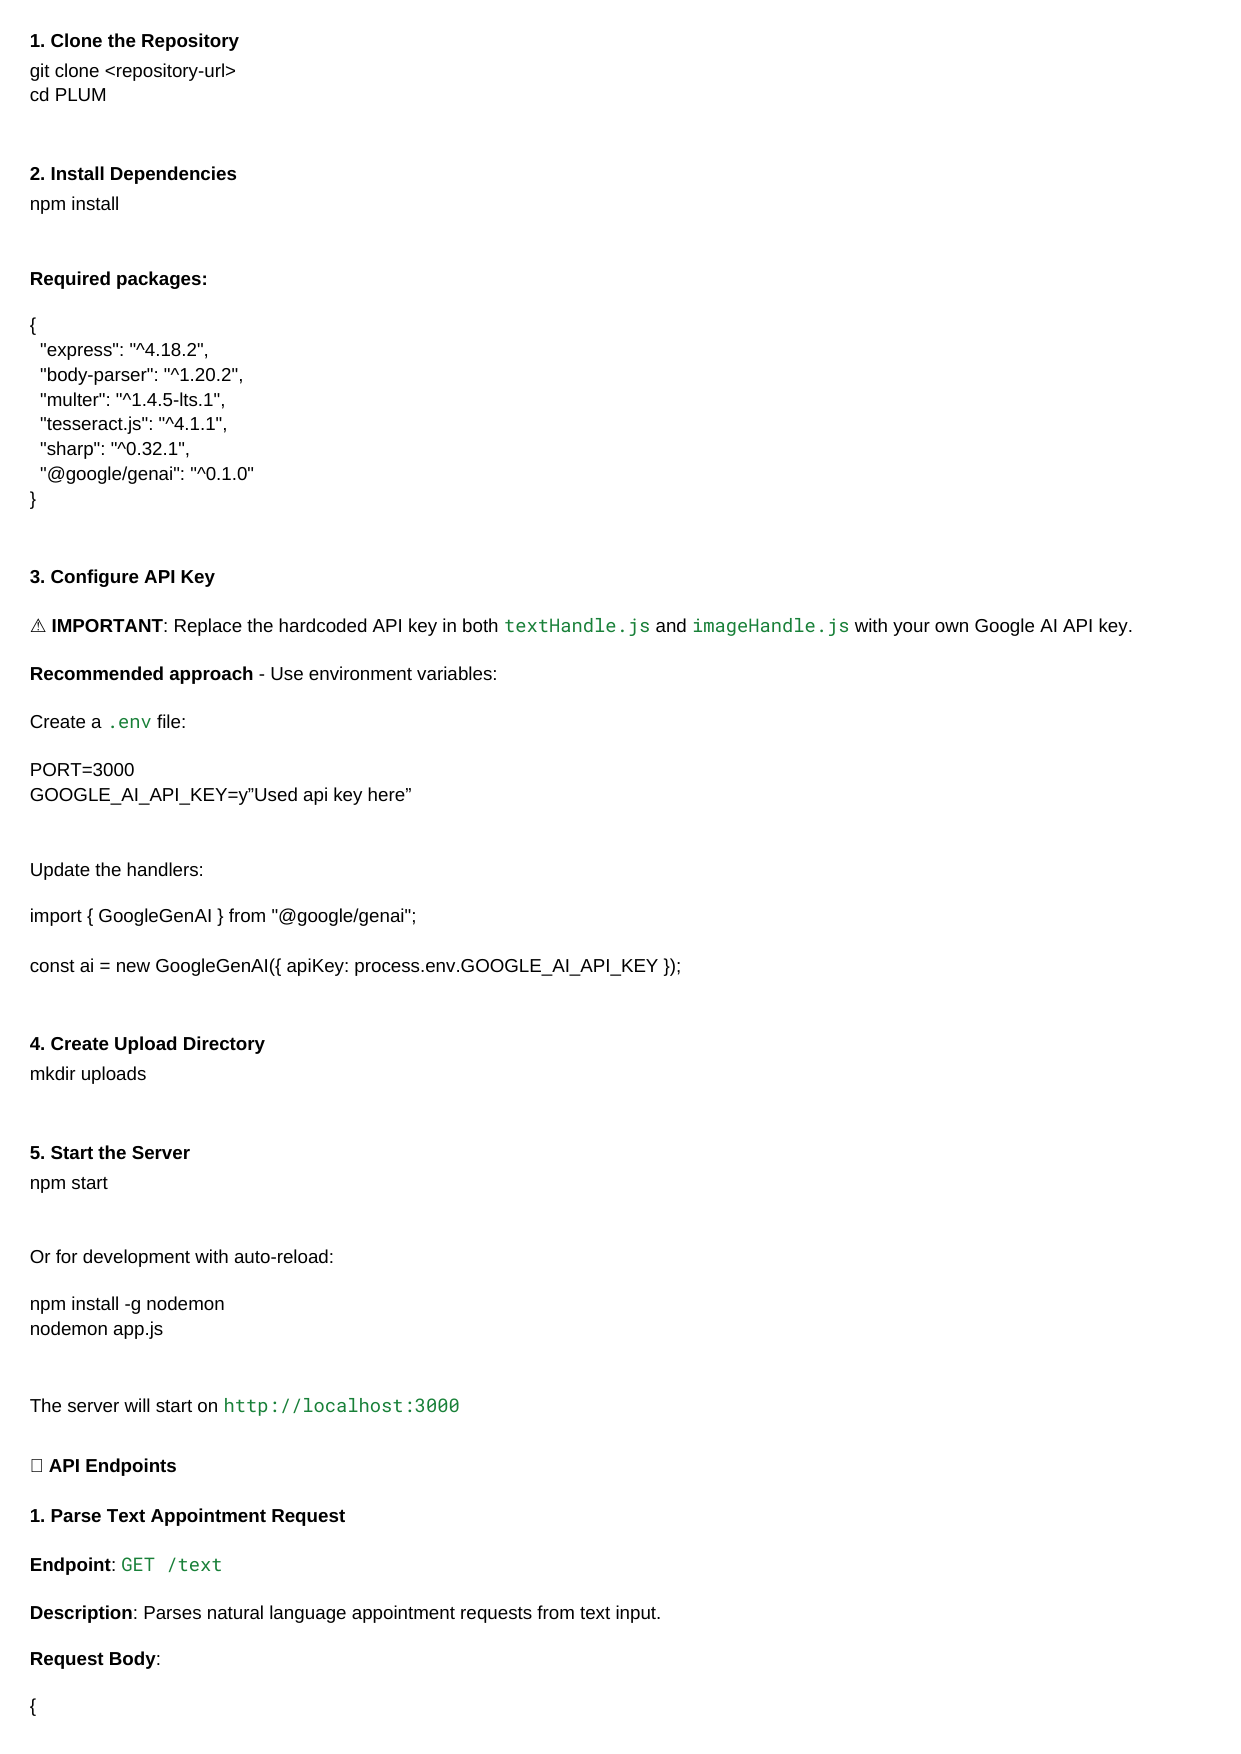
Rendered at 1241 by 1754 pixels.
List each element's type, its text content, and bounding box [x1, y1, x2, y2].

text cd PLUM [29, 84, 1211, 106]
text ⚠️ IMPORTANT: Replace the hardcoded API key in both textHandle.js and imageHandle.js with your own Google AI API key. [29, 613, 1211, 638]
text npm start [29, 1172, 1211, 1193]
text npm install -g nodemon [29, 1293, 1211, 1314]
text "@google/genai": "^0.1.0" [29, 463, 1211, 484]
subtitle 5. Start the Server [29, 1142, 1211, 1163]
text Request Body: [29, 1648, 1211, 1670]
text Endpoint: GET /text [29, 1552, 1211, 1577]
text Recommended approach - Use environment variables: [29, 663, 1211, 684]
subtitle 1. Parse Text Appointment Request [29, 1505, 1211, 1527]
text The server will start on http://localhost:3000 [29, 1392, 1211, 1417]
text } [29, 487, 1211, 509]
text "tesseract.js": "^4.1.1", [29, 413, 1211, 435]
text Create a .env file: [29, 709, 1211, 734]
text git clone <repository-url> [29, 59, 1211, 81]
subtitle 3. Configure API Key [29, 566, 1211, 588]
subtitle 2. Install Dependencies [29, 163, 1211, 184]
text "express": "^4.18.2", [29, 339, 1211, 360]
text "sharp": "^0.32.1", [29, 438, 1211, 459]
text "multer": "^1.4.5-lts.1", [29, 388, 1211, 410]
text Update the handlers: [29, 858, 1211, 880]
text { [29, 314, 1211, 336]
text PORT=3000 [29, 759, 1211, 781]
text nodemon app.js [29, 1318, 1211, 1339]
subtitle 4. Create Upload Directory [29, 1033, 1211, 1055]
text const ai = new GoogleGenAI({ apiKey: process.env.GOOGLE_AI_API_KEY }); [29, 954, 1211, 976]
text Required packages: [29, 267, 1211, 289]
text "body-parser": "^1.20.2", [29, 363, 1211, 385]
subtitle 🔌 API Endpoints [29, 1454, 1211, 1476]
text GOOGLE_AI_API_KEY=y”Used api key here” [29, 784, 1211, 805]
subtitle 1. Clone the Repository [29, 29, 1211, 51]
text Or for development with auto-reload: [29, 1246, 1211, 1268]
text { [29, 1695, 1211, 1716]
text mkdir uploads [29, 1063, 1211, 1085]
text npm install [29, 193, 1211, 214]
text import { GoogleGenAI } from "@google/genai"; [29, 905, 1211, 926]
text Description: Parses natural language appointment requests from text input. [29, 1602, 1211, 1623]
